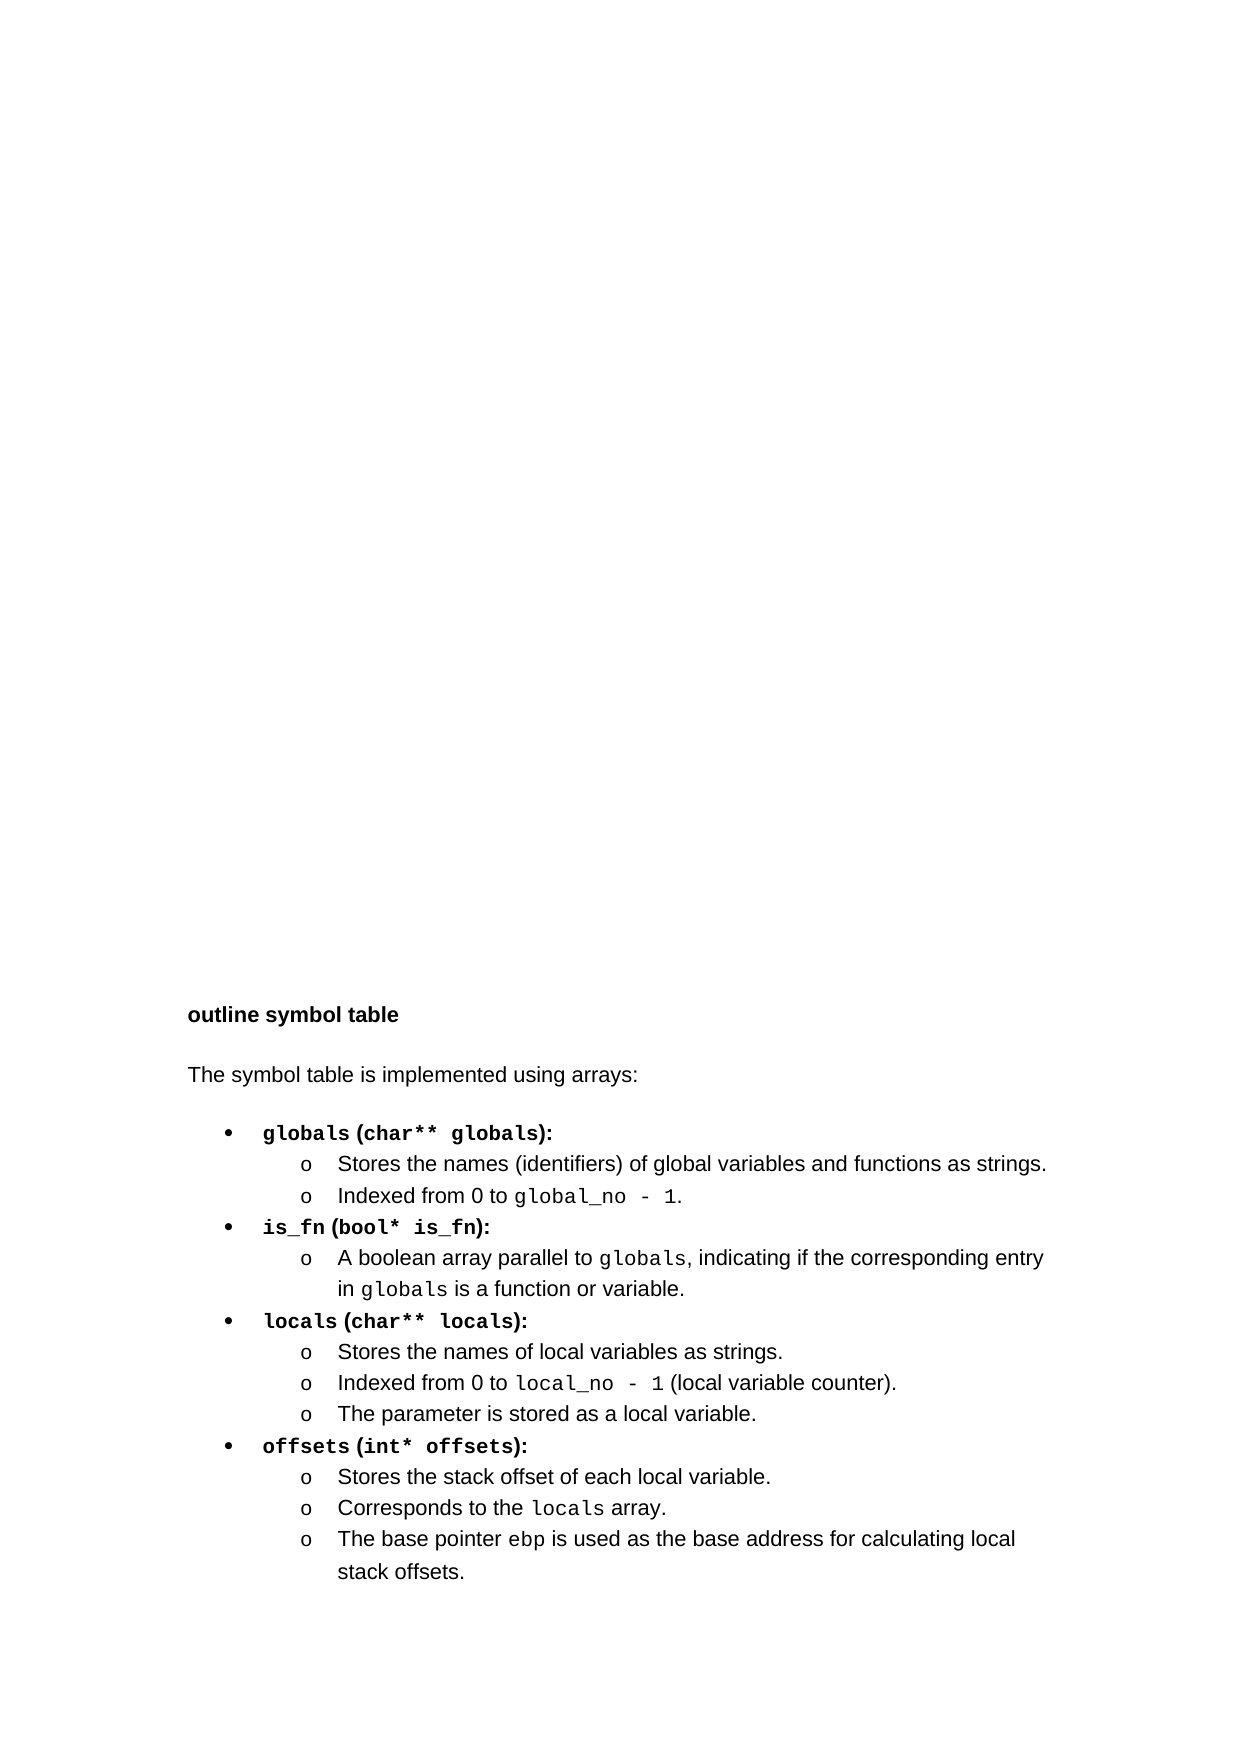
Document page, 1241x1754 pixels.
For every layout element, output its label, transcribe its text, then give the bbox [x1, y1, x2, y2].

list Corresponds to the locals array. [300, 1491, 1053, 1522]
list The base pointer ebp is used as the base address for calculating local stack offsets. [300, 1522, 1053, 1584]
text outline symbol table [187, 996, 1053, 1027]
list Stores the stack offset of each local variable. [300, 1459, 1053, 1491]
list offsets (int* offsets): [225, 1428, 1053, 1459]
list A boolean array parallel to globals, indicating if the corresponding entry in globals is a function or variable. [300, 1241, 1053, 1303]
list Indexed from 0 to local_no - 1 (local variable counter). [300, 1366, 1053, 1397]
list Stores the names (identifiers) of global variables and functions as strings. [300, 1147, 1053, 1178]
list is_fn (bool* is_fn): [225, 1209, 1053, 1241]
list Indexed from 0 to global_no - 1. [300, 1178, 1053, 1209]
list The parameter is stored as a local variable. [300, 1397, 1053, 1428]
text The symbol table is implemented using arrays: [187, 1056, 1053, 1087]
list globals (char** globals): [225, 1116, 1053, 1147]
list locals (char** locals): [225, 1303, 1053, 1334]
list Stores the names of local variables as strings. [300, 1334, 1053, 1366]
